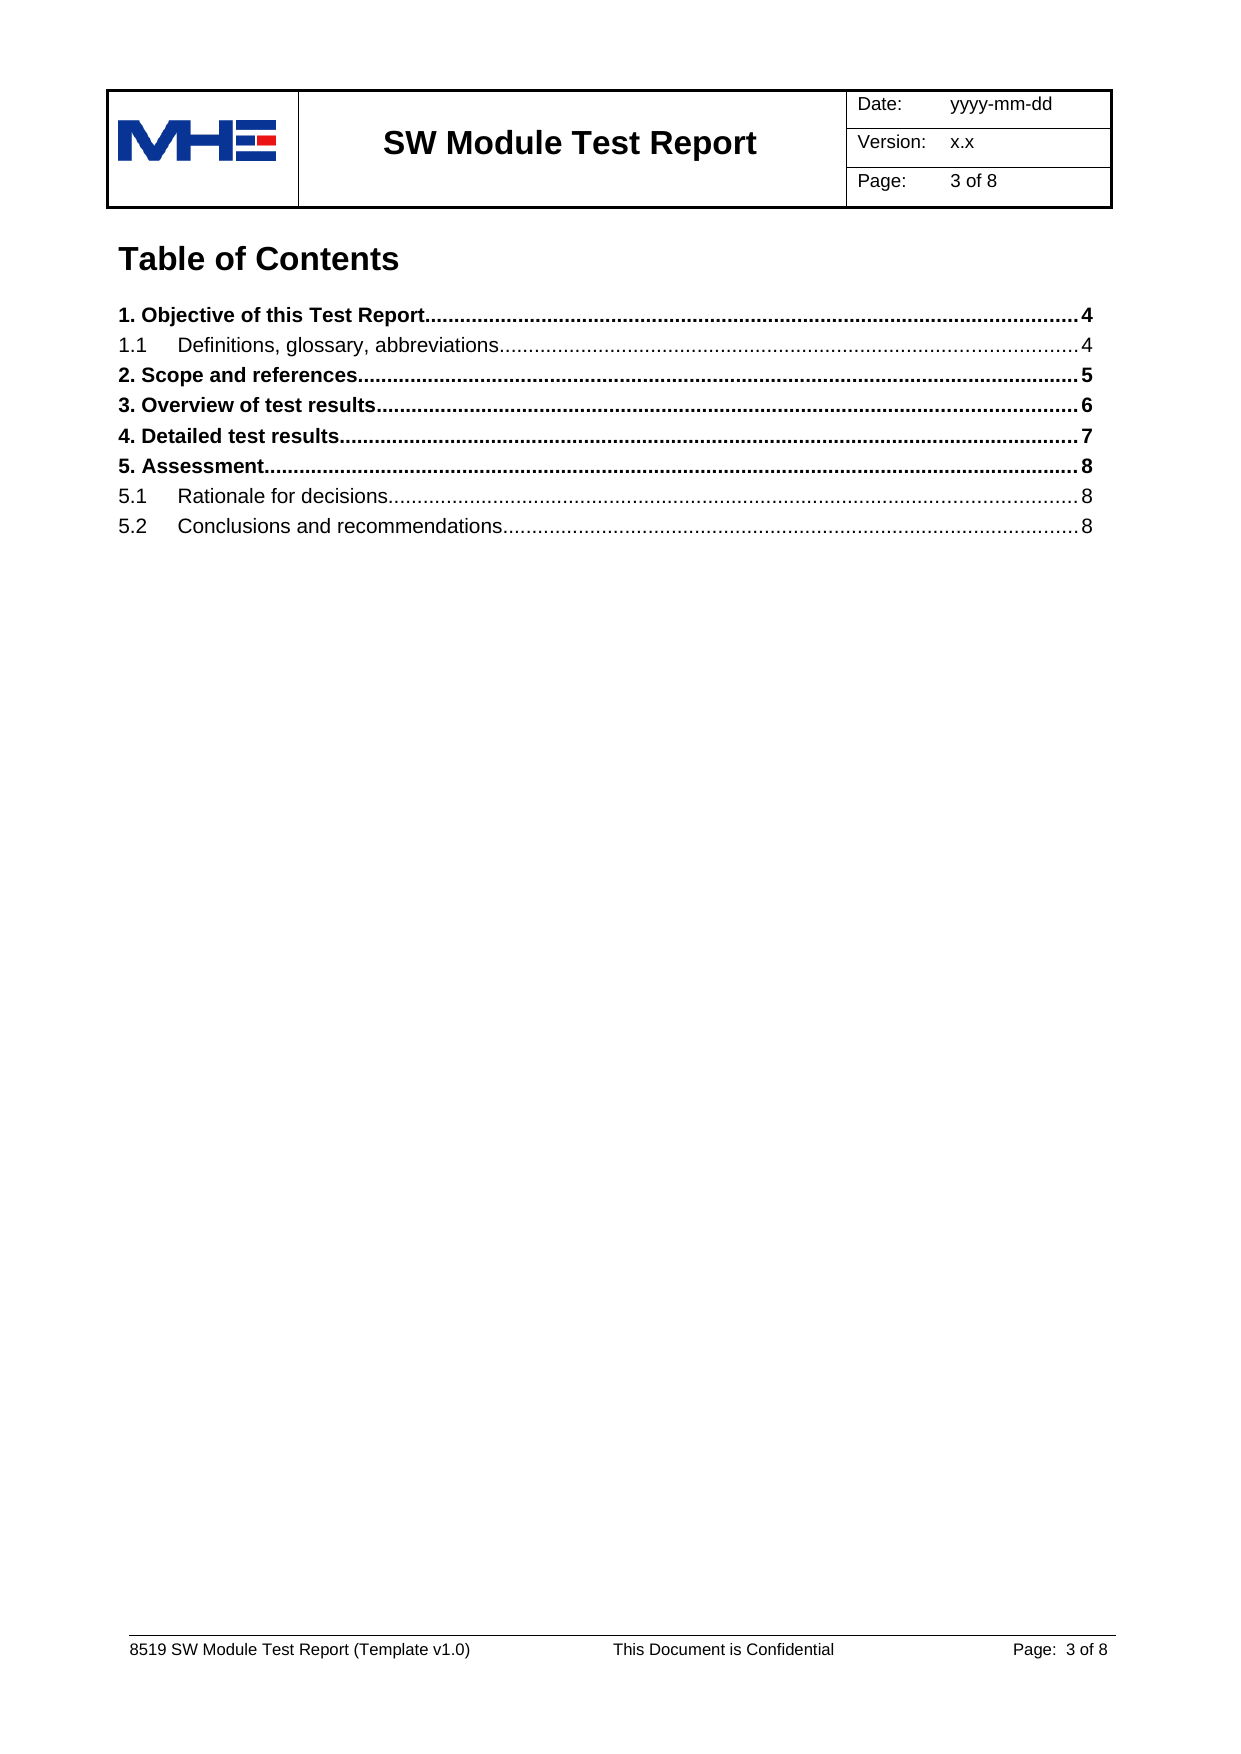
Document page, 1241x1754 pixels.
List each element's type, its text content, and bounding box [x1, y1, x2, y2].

text Table of Contents [118, 239, 1116, 278]
text 2. Scope and references 5 [118, 363, 1122, 387]
text 5.2 Conclusions and recommendations 8 [118, 514, 1122, 538]
text 5. Assessment 8 [118, 454, 1122, 478]
text 4. Detailed test results 7 [118, 423, 1122, 447]
picture [118, 120, 278, 165]
text 1. Objective of this Test Report 4 [118, 303, 1122, 327]
text 5.1 Rationale for decisions 8 [118, 484, 1122, 508]
text 3. Overview of test results 6 [118, 393, 1122, 417]
text 1.1 Definitions, glossary, abbreviations 4 [118, 333, 1122, 357]
